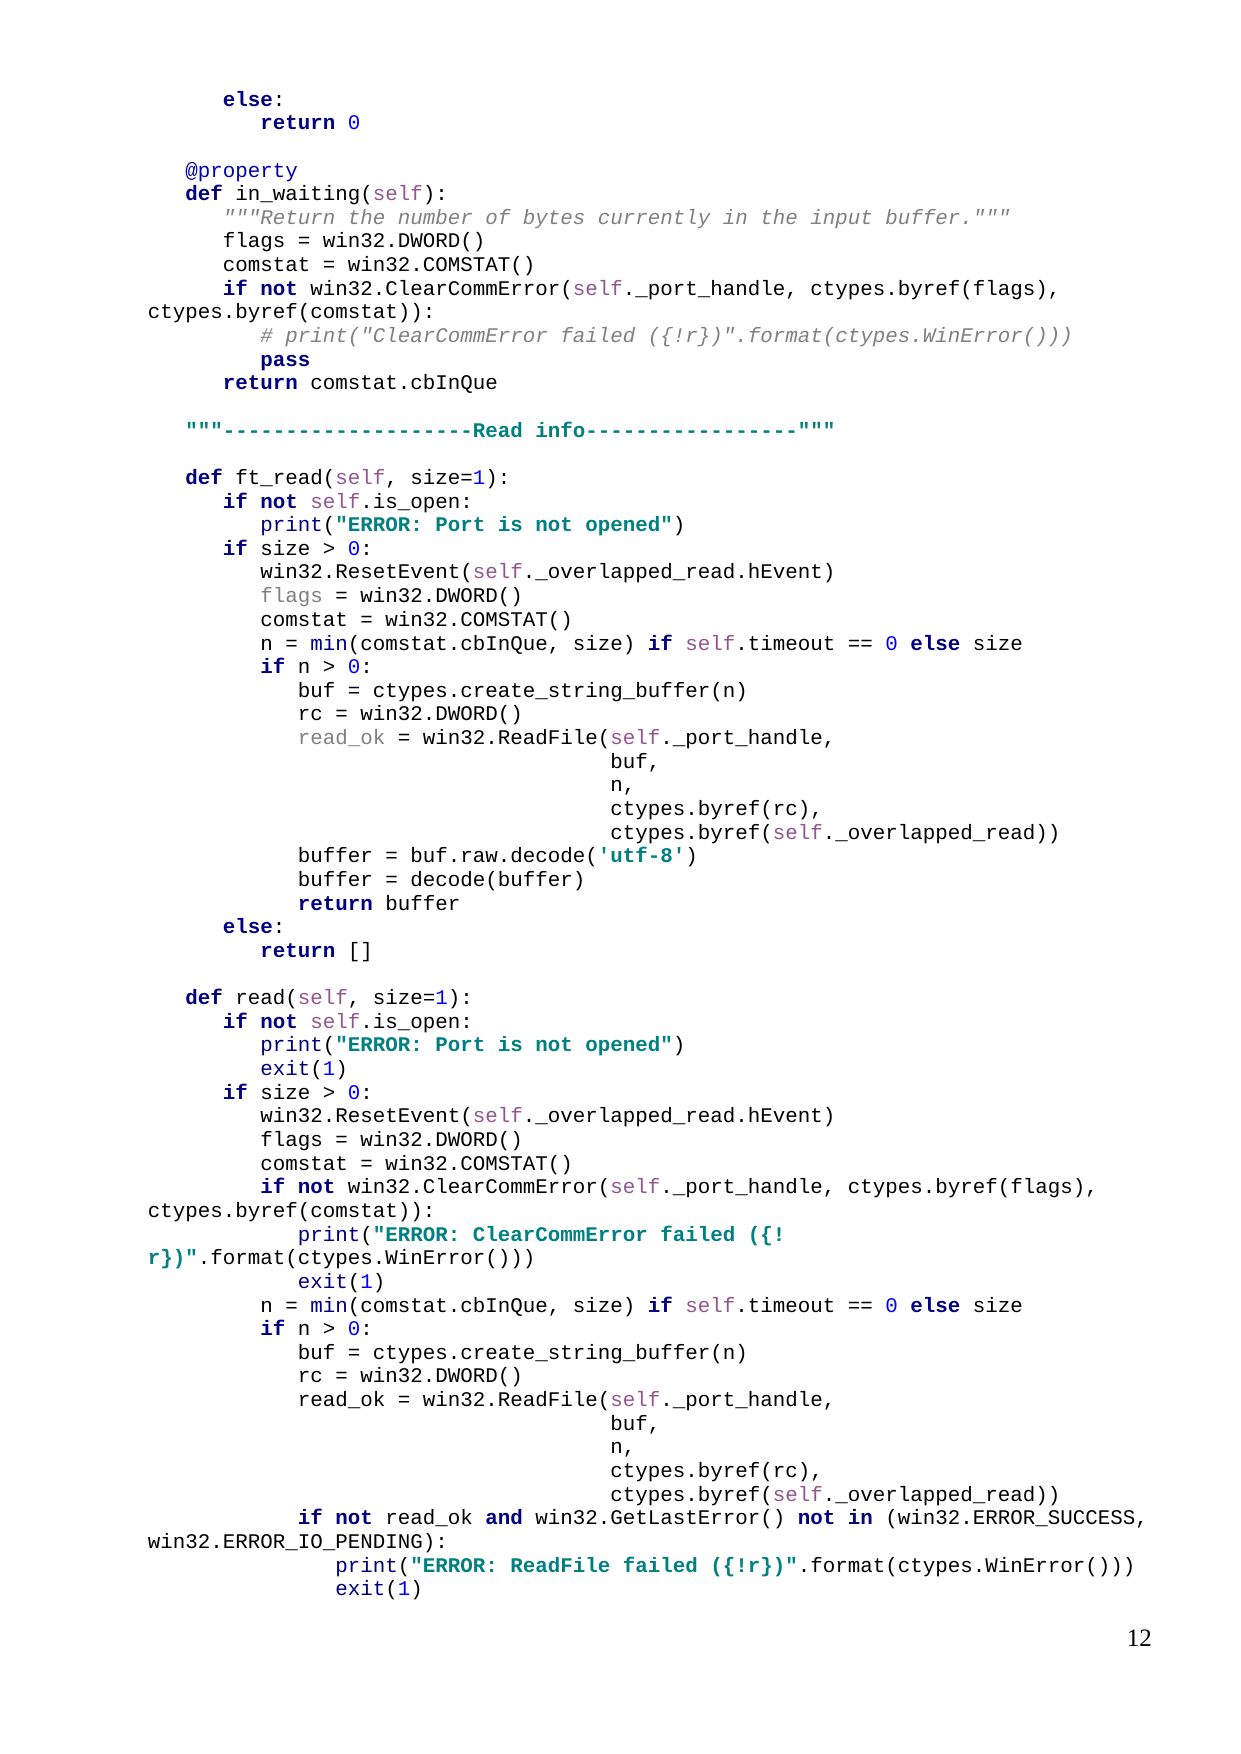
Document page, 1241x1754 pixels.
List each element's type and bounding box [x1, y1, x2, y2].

text [148, 89, 1152, 1602]
